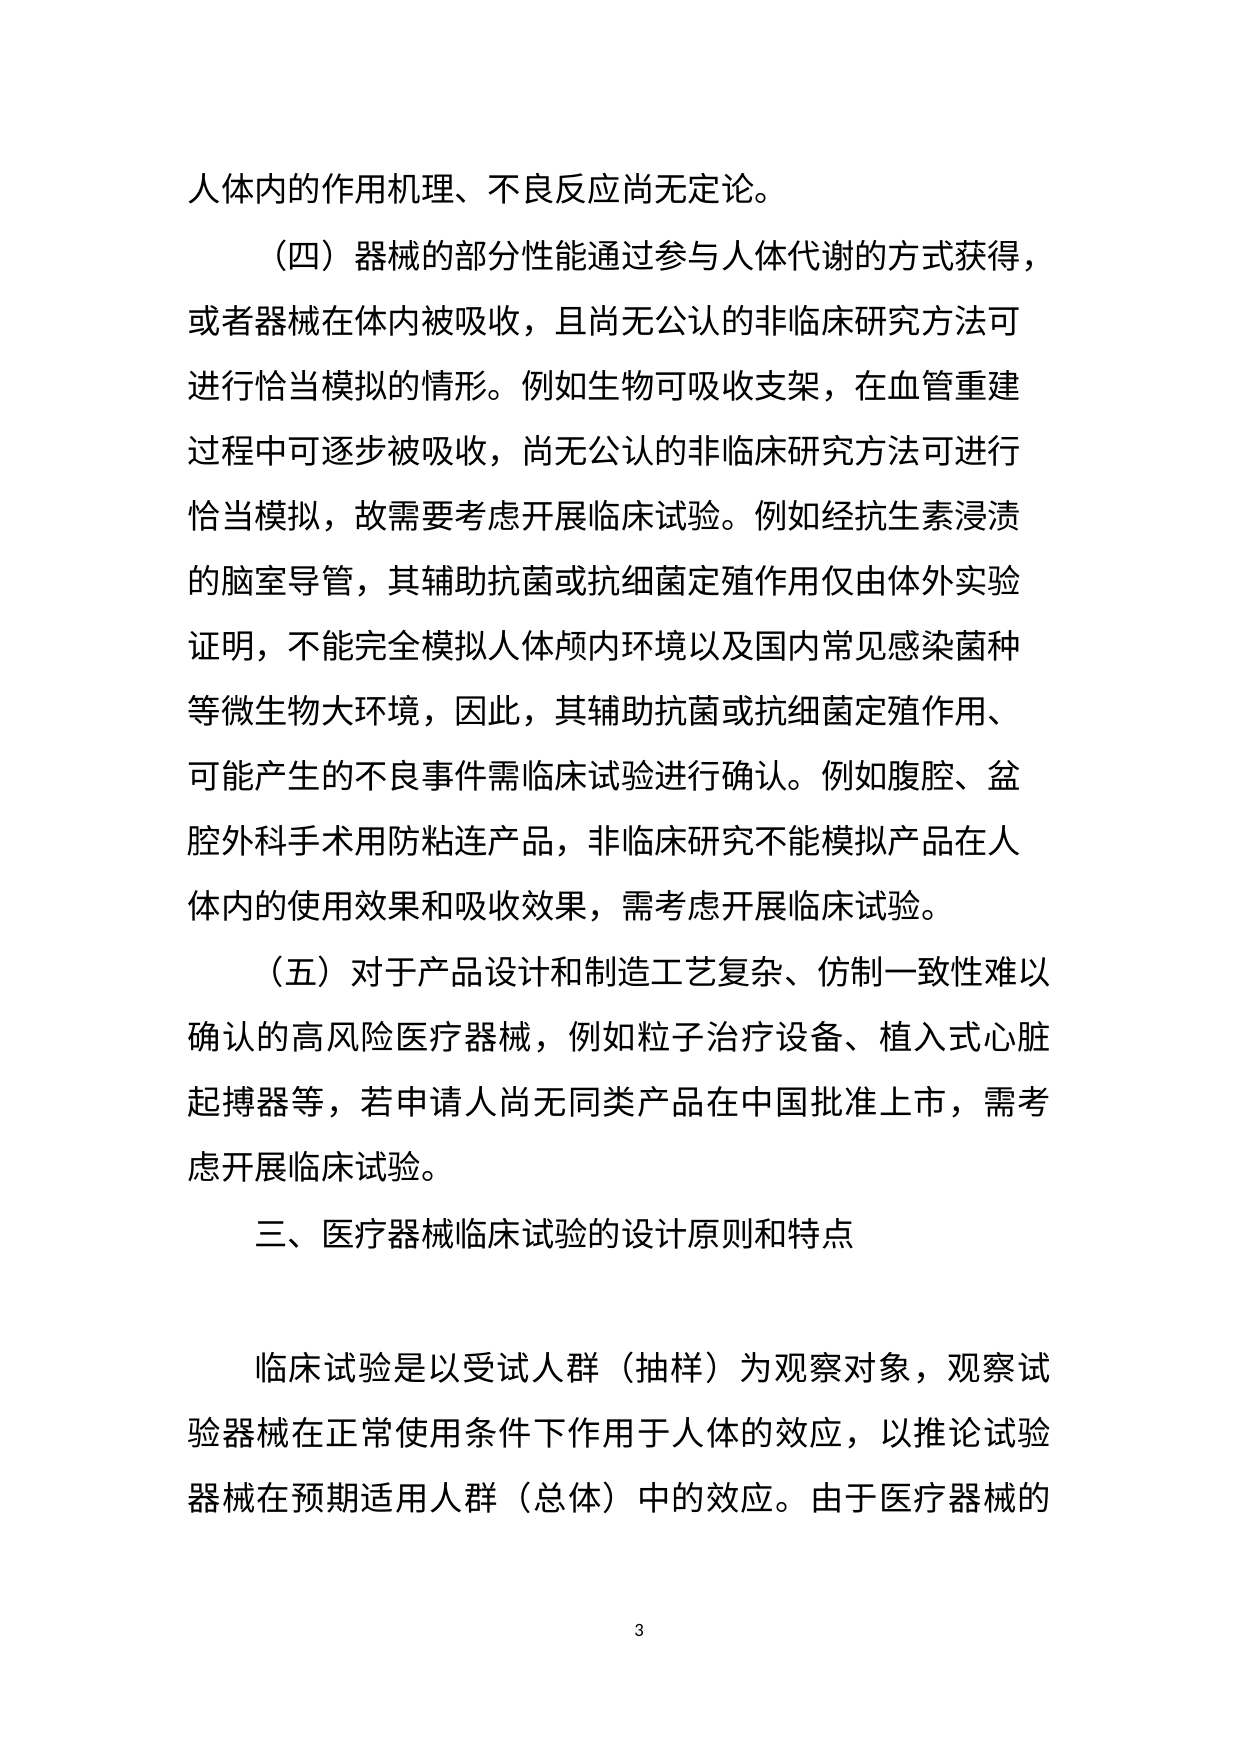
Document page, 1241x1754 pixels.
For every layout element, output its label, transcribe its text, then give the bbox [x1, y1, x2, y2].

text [187, 154, 1053, 219]
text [187, 1333, 1053, 1528]
text （五）对于产品设计和制造工艺复杂、仿制一致性难以确认的高风险医疗器械，例如粒子治疗设备、植入式心脏起搏器等，若申请人尚无同类产品在中国批准上市，需考虑开展临床试验。 [187, 938, 1053, 1198]
subtitle 三、医疗器械临床试验的设计原则和特点 [187, 1199, 1053, 1264]
text （四）器械的部分性能通过参与人体代谢的方式获得，或者器械在体内被吸收，且尚无公认的非临床研究方法可进行恰当模拟的情形。例如生物可吸收支架，在血管重建过程中可逐步被吸收，尚无公认的非临床研究方法可进行恰当模拟，故需要考虑开展临床试验。例如经抗生素浸渍的脑室导管，其辅助抗菌或抗细菌定殖作用仅由体外实验证明，不能完全模拟人体颅内环境以及国内常见感染菌种等微生物大环境，因此，其辅助抗菌或抗细菌定殖作用、可能产生的不良事件需临床试验进行确认。例如腹腔、盆腔外科手术用防粘连产品，非临床研究不能模拟产品在人体内的使用效果和吸收效果，需考虑开展临床试验。 [187, 221, 1053, 936]
